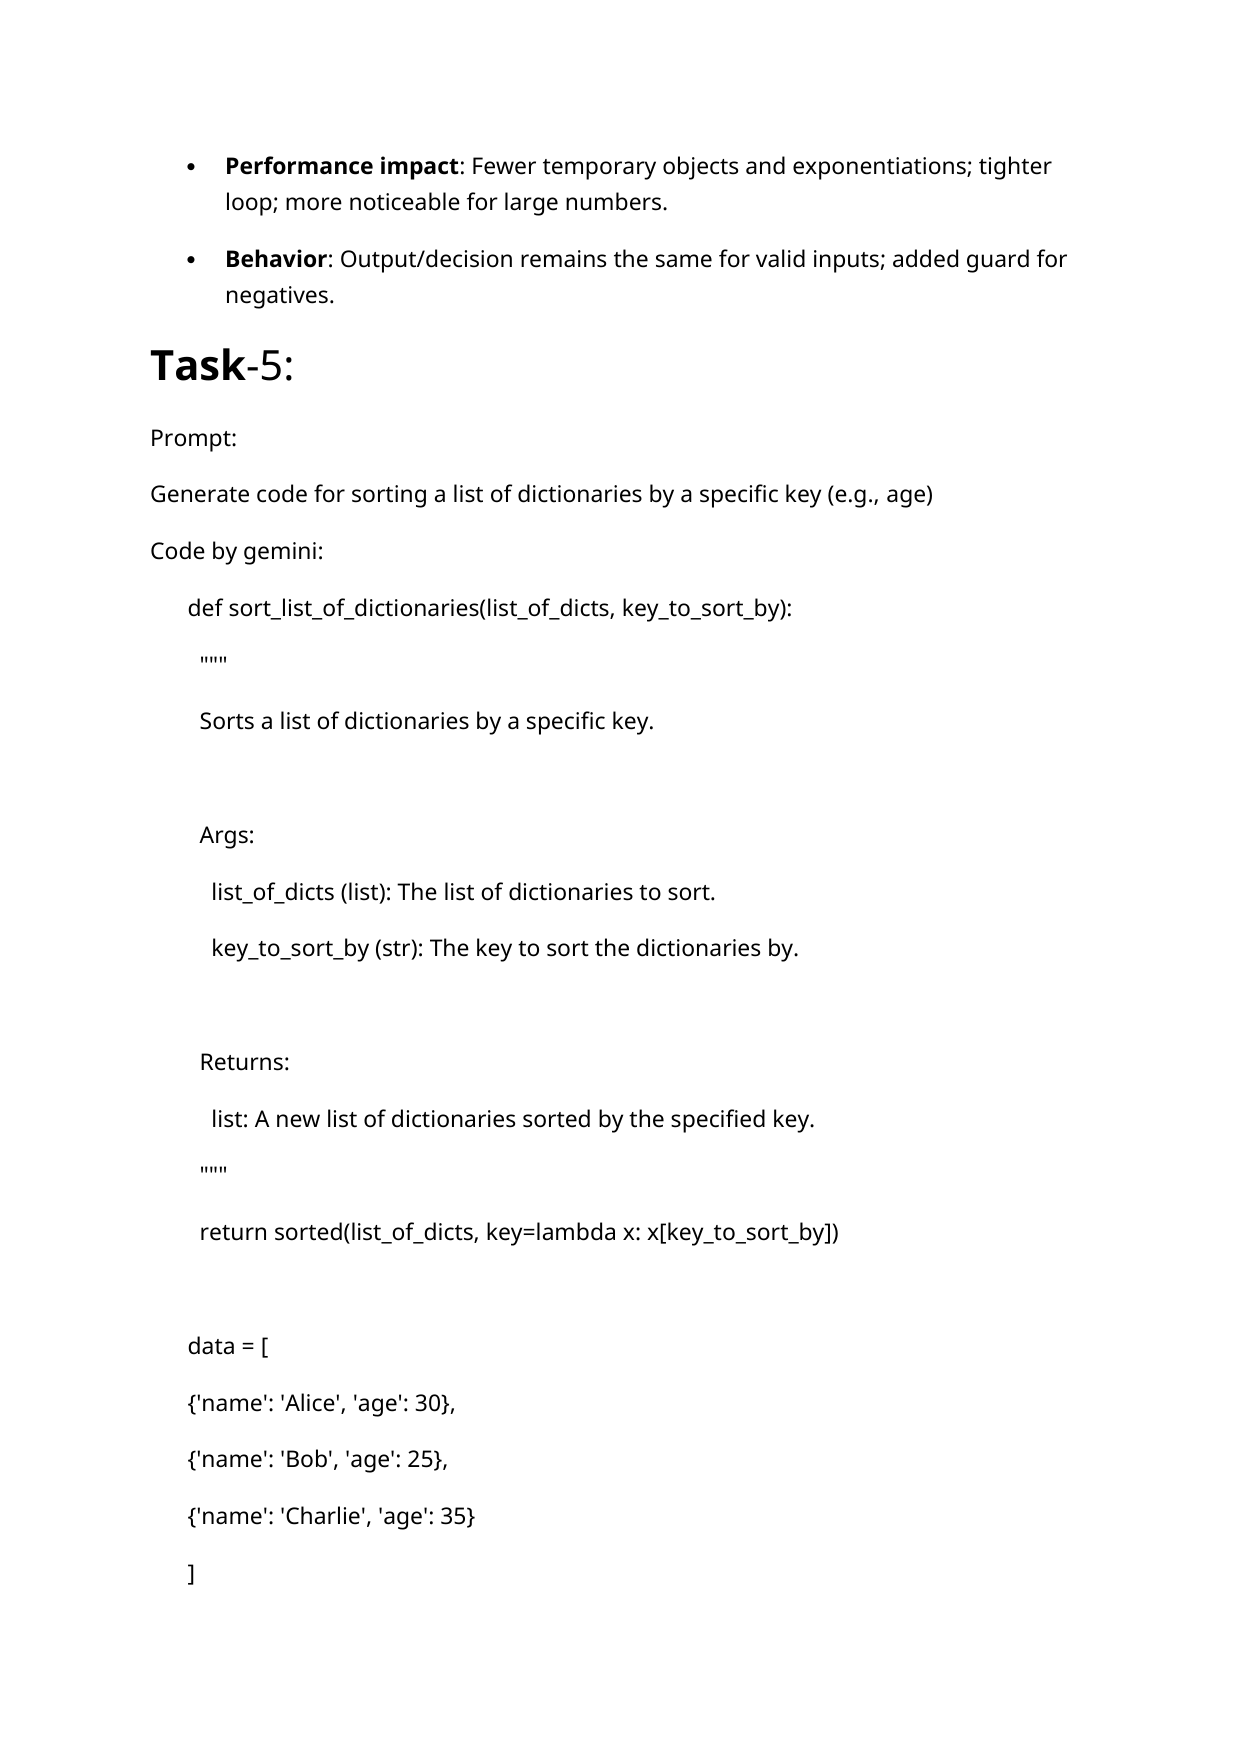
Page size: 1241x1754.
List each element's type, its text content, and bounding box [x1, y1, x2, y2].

text Generate code for sorting a list of dictionaries by a specific key (e.g., age) [150, 478, 1090, 509]
text Code by gemini: [150, 535, 1090, 566]
text Prompt: [150, 421, 1090, 453]
list Behavior: Output/decision remains the same for valid inputs; added guard for negatives. [187, 243, 1090, 310]
text Args: [187, 819, 1090, 850]
text {'name': 'Charlie', 'age': 35} [187, 1500, 1090, 1531]
text def sort_list_of_dictionaries(list_of_dicts, key_to_sort_by): [187, 592, 1090, 623]
text Task-5: [150, 335, 1090, 392]
text key_to_sort_by (str): The key to sort the dictionaries by. [187, 932, 1090, 964]
text list: A new list of dictionaries sorted by the specified key. [187, 1103, 1090, 1134]
text return sorted(list_of_dicts, key=lambda x: x[key_to_sort_by]) [187, 1216, 1090, 1247]
text """ [187, 1159, 1090, 1191]
text data = [ [187, 1330, 1090, 1361]
text {'name': 'Alice', 'age': 30}, [187, 1387, 1090, 1418]
list Performance impact: Fewer temporary objects and exponentiations; tighter loop; more noticeable for large numbers. [187, 150, 1090, 217]
text list_of_dicts (list): The list of dictionaries to sort. [187, 876, 1090, 907]
text Sorts a list of dictionaries by a specific key. [187, 705, 1090, 737]
text """ [187, 648, 1090, 680]
text ] [187, 1557, 1090, 1588]
text {'name': 'Bob', 'age': 25}, [187, 1443, 1090, 1474]
text Returns: [187, 1046, 1090, 1077]
